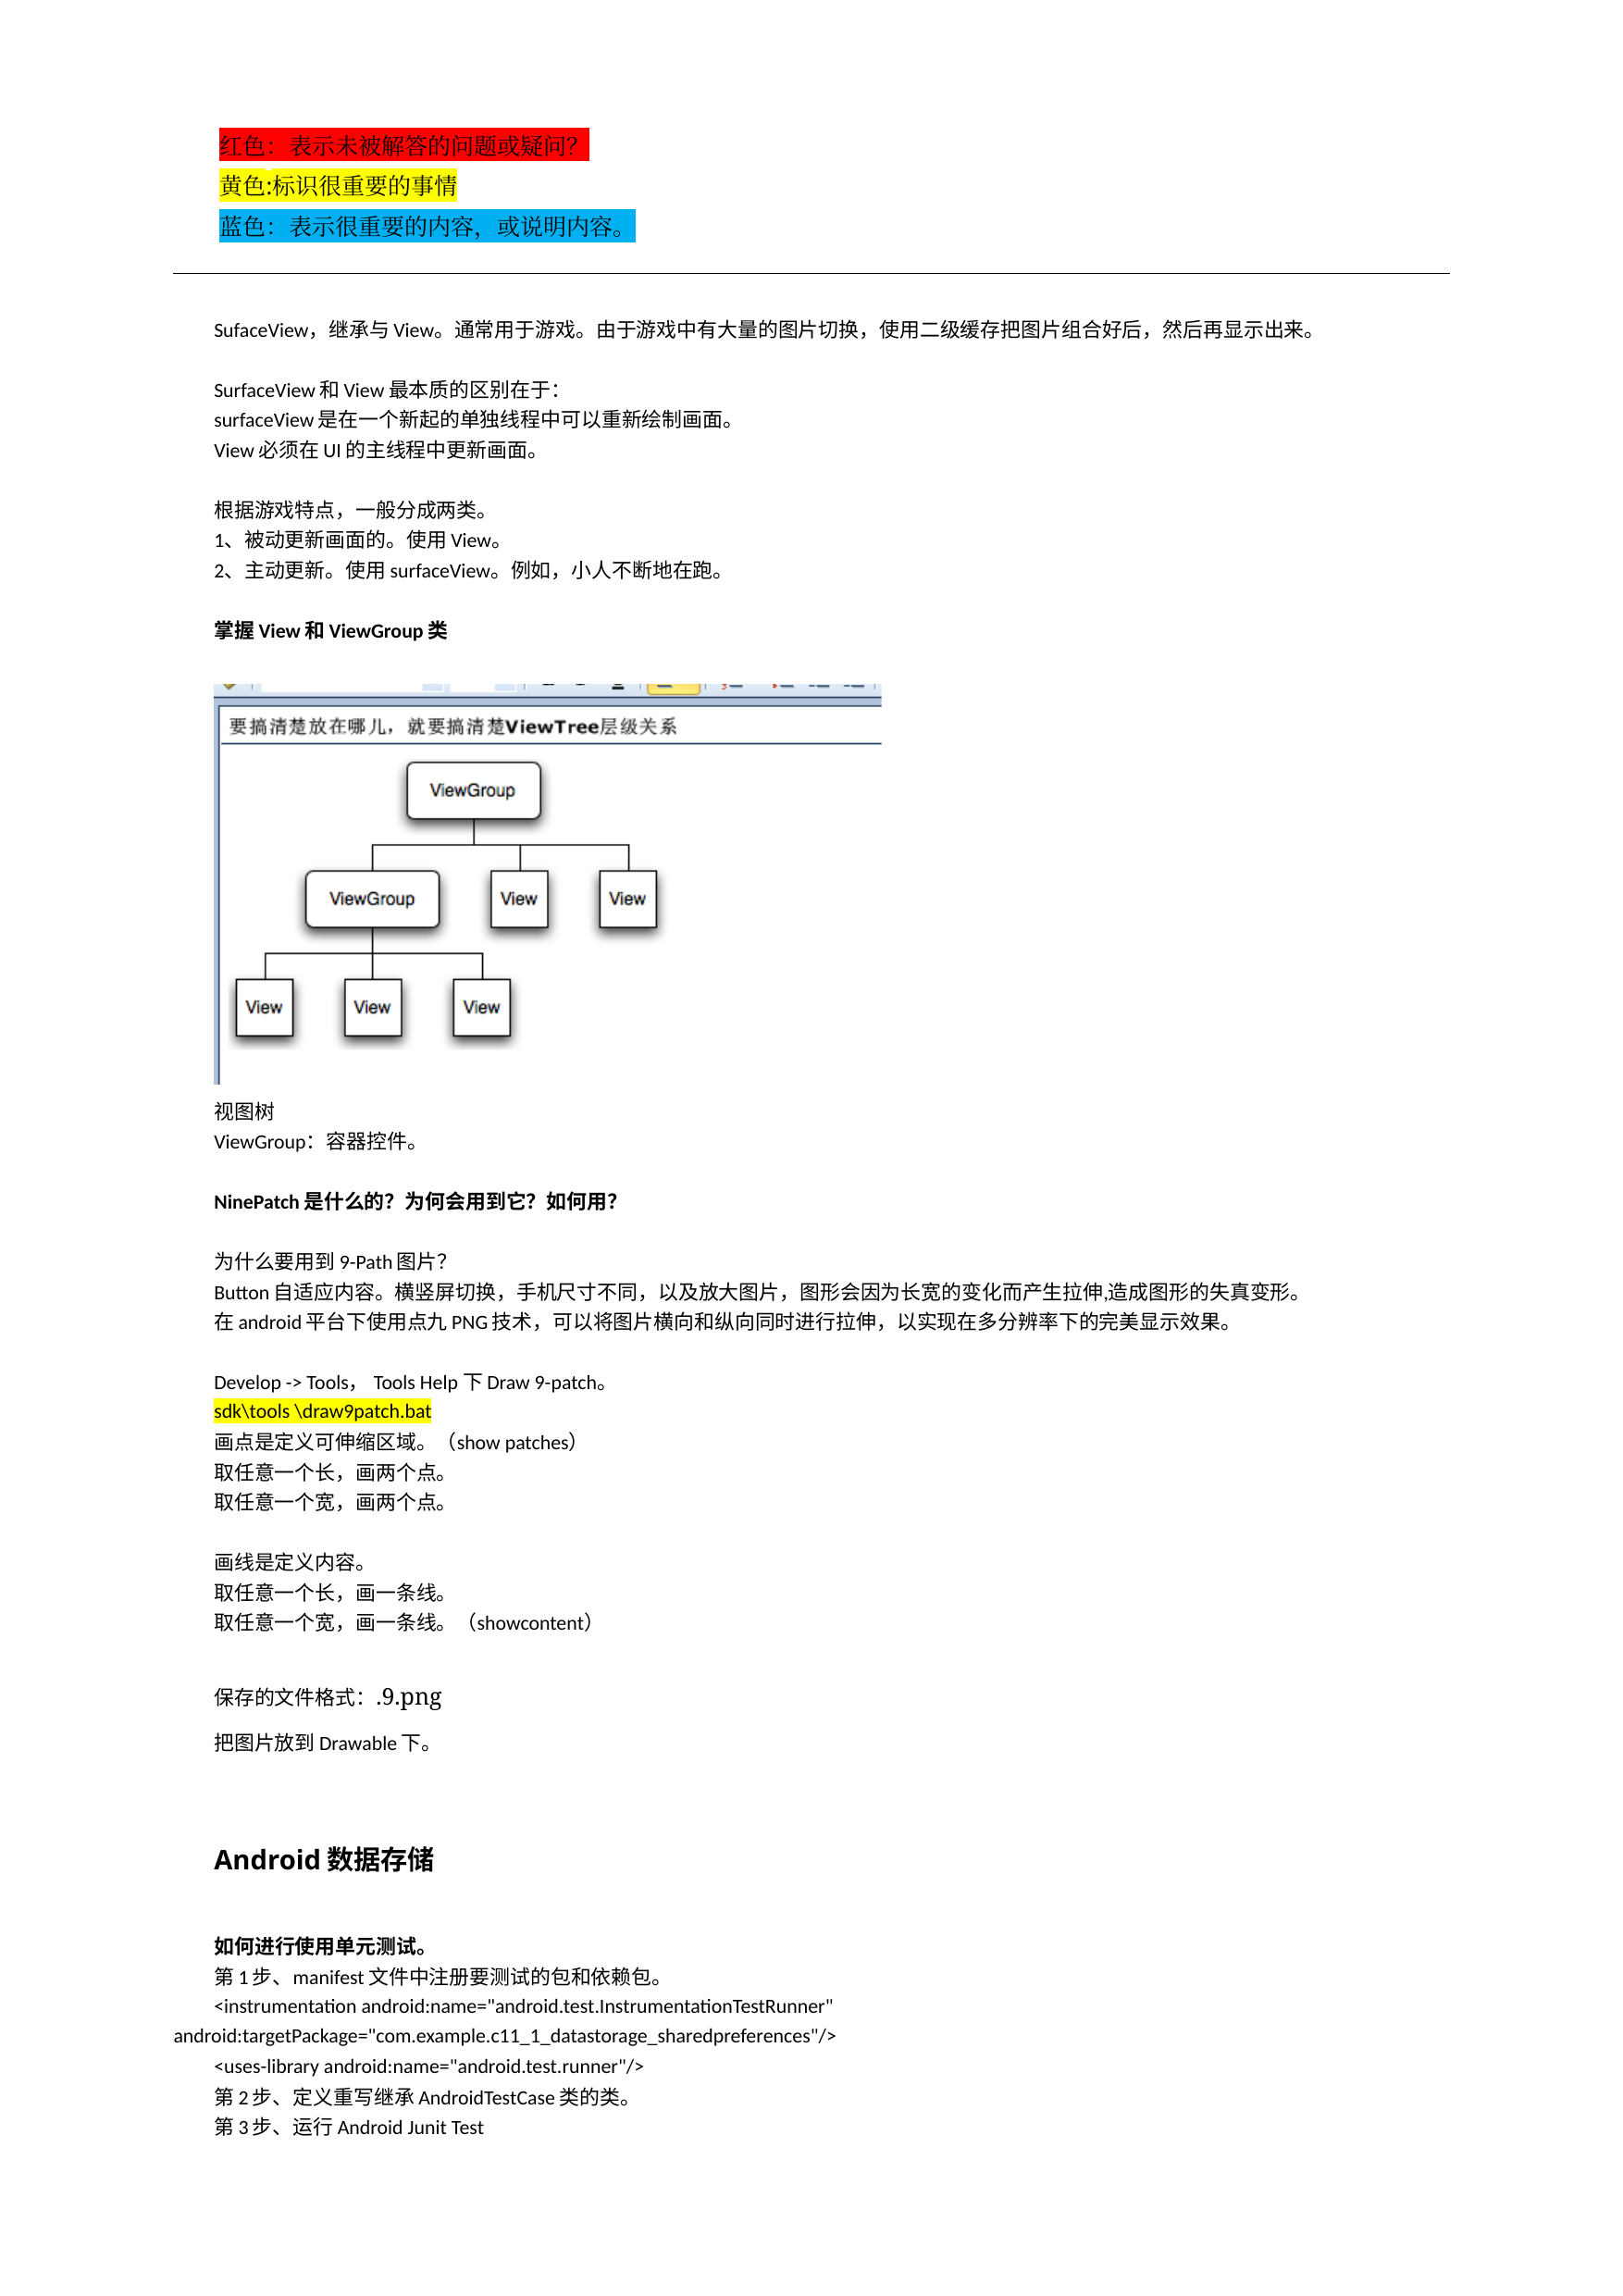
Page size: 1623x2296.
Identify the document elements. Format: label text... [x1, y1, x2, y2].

text 取任意一个宽，画一条线。（showcontent） [173, 1607, 1450, 1636]
text surfaceView是在一个新起的单独线程中可以重新绘制画面。 [173, 403, 1450, 433]
text 把图片放到Drawable下。 [173, 1727, 1450, 1756]
text 第3步、运行Android Junit Test [173, 2111, 1450, 2141]
text 画点是定义可伸缩区域。（show patches） [173, 1426, 1450, 1456]
subtitle 掌握View和ViewGroup类 [173, 614, 1450, 644]
subtitle 如何进行使用单元测试。 [173, 1930, 1450, 1960]
text View必须在UI的主线程中更新画面。 [173, 433, 1450, 464]
picture [214, 684, 882, 1085]
text <instrumentation android:name="android.test.InstrumentationTestRunner" android:targetPackage="com.example.c11_1_datastorage_sharedpreferences"/> [173, 1991, 1450, 2051]
text 取任意一个长，画两个点。 [173, 1456, 1450, 1486]
text 在android平台下使用点九PNG技术，可以将图片横向和纵向同时进行拉伸，以实现在多分辨率下的完美显示效果。 [173, 1306, 1450, 1335]
subtitle Android数据存储 [173, 1829, 1450, 1889]
subtitle NinePatch是什么的？为何会用到它？如何用？ [173, 1185, 1450, 1215]
text Develop -> Tools， Tools Help 下Draw 9-patch。 [173, 1366, 1450, 1396]
text 画线是定义内容。 [173, 1546, 1450, 1576]
text 第2步、定义重写继承AndroidTestCase类的类。 [173, 2080, 1450, 2111]
text ViewGroup：容器控件。 [173, 1125, 1450, 1155]
text <uses-library android:name="android.test.runner"/> [173, 2051, 1450, 2080]
text 保存的文件格式：.9.png [173, 1667, 1450, 1727]
text 视图树 [173, 1095, 1450, 1125]
text SurfaceView和View最本质的区别在于： [173, 373, 1450, 403]
text SufaceView，继承与View。通常用于游戏。由于游戏中有大量的图片切换，使用二级缓存把图片组合好后，然后再显示出来。 [173, 313, 1450, 343]
text 取任意一个长，画一条线。 [173, 1576, 1450, 1607]
text 取任意一个宽，画两个点。 [173, 1486, 1450, 1516]
text Button自适应内容。横竖屏切换，手机尺寸不同，以及放大图片，图形会因为长宽的变化而产生拉伸,造成图形的失真变形。 [173, 1275, 1450, 1306]
text 1、被动更新画面的。使用View。 [173, 524, 1450, 553]
text 为什么要用到9-Path图片？ [173, 1246, 1450, 1275]
text sdk\tools \draw9patch.bat [173, 1396, 1450, 1426]
text 第1步、manifest文件中注册要测试的包和依赖包。 [173, 1960, 1450, 1991]
text 2、主动更新。使用surfaceView。例如，小人不断地在跑。 [173, 553, 1450, 584]
text 根据游戏特点，一般分成两类。 [173, 493, 1450, 524]
